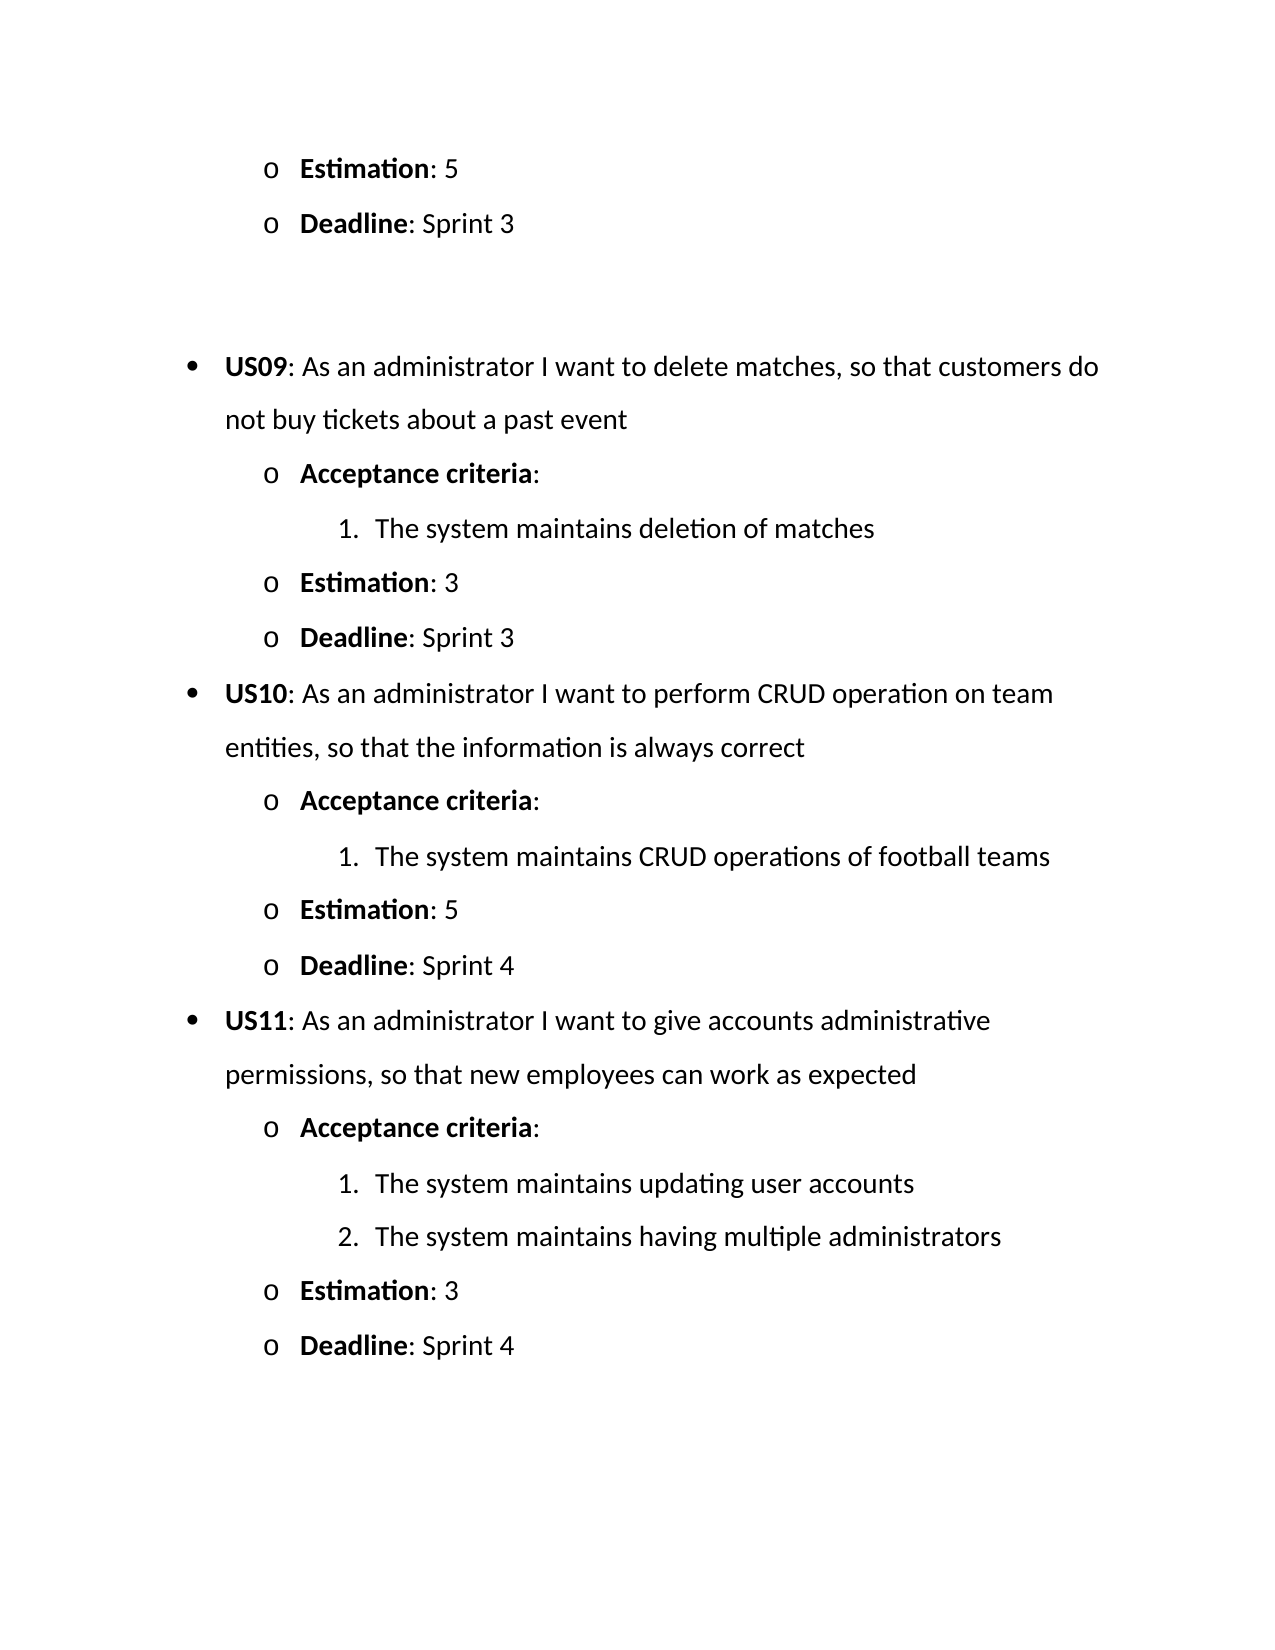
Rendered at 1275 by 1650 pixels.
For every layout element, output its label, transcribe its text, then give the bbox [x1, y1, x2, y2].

list Deadline: Sprint 4 [262, 1327, 1125, 1364]
list Acceptance criteria: [262, 782, 1125, 819]
list The system maintains updating user accounts [337, 1165, 1125, 1201]
list Estimation: 5 [262, 891, 1125, 928]
list Deadline: Sprint 4 [262, 947, 1125, 984]
list The system maintains CRUD operations of football teams [337, 838, 1125, 873]
list Acceptance criteria: [262, 1109, 1125, 1146]
list US09: As an administrator I want to delete matches, so that customers do not buy tickets about a past event [187, 348, 1125, 437]
list Estimation: 3 [262, 564, 1125, 601]
list Estimation: 3 [262, 1272, 1125, 1309]
list Deadline: Sprint 3 [262, 206, 1125, 243]
list US11: As an administrator I want to give accounts administrative permissions, so that new employees can work as expected [187, 1002, 1125, 1091]
list Acceptance criteria: [262, 455, 1125, 492]
list The system maintains having multiple administrators [337, 1218, 1125, 1254]
list Estimation: 5 [262, 150, 1125, 187]
list US10: As an administrator I want to perform CRUD operation on team entities, so that the information is always correct [187, 675, 1125, 764]
list Deadline: Sprint 3 [262, 619, 1125, 657]
list The system maintains deletion of matches [337, 511, 1125, 546]
